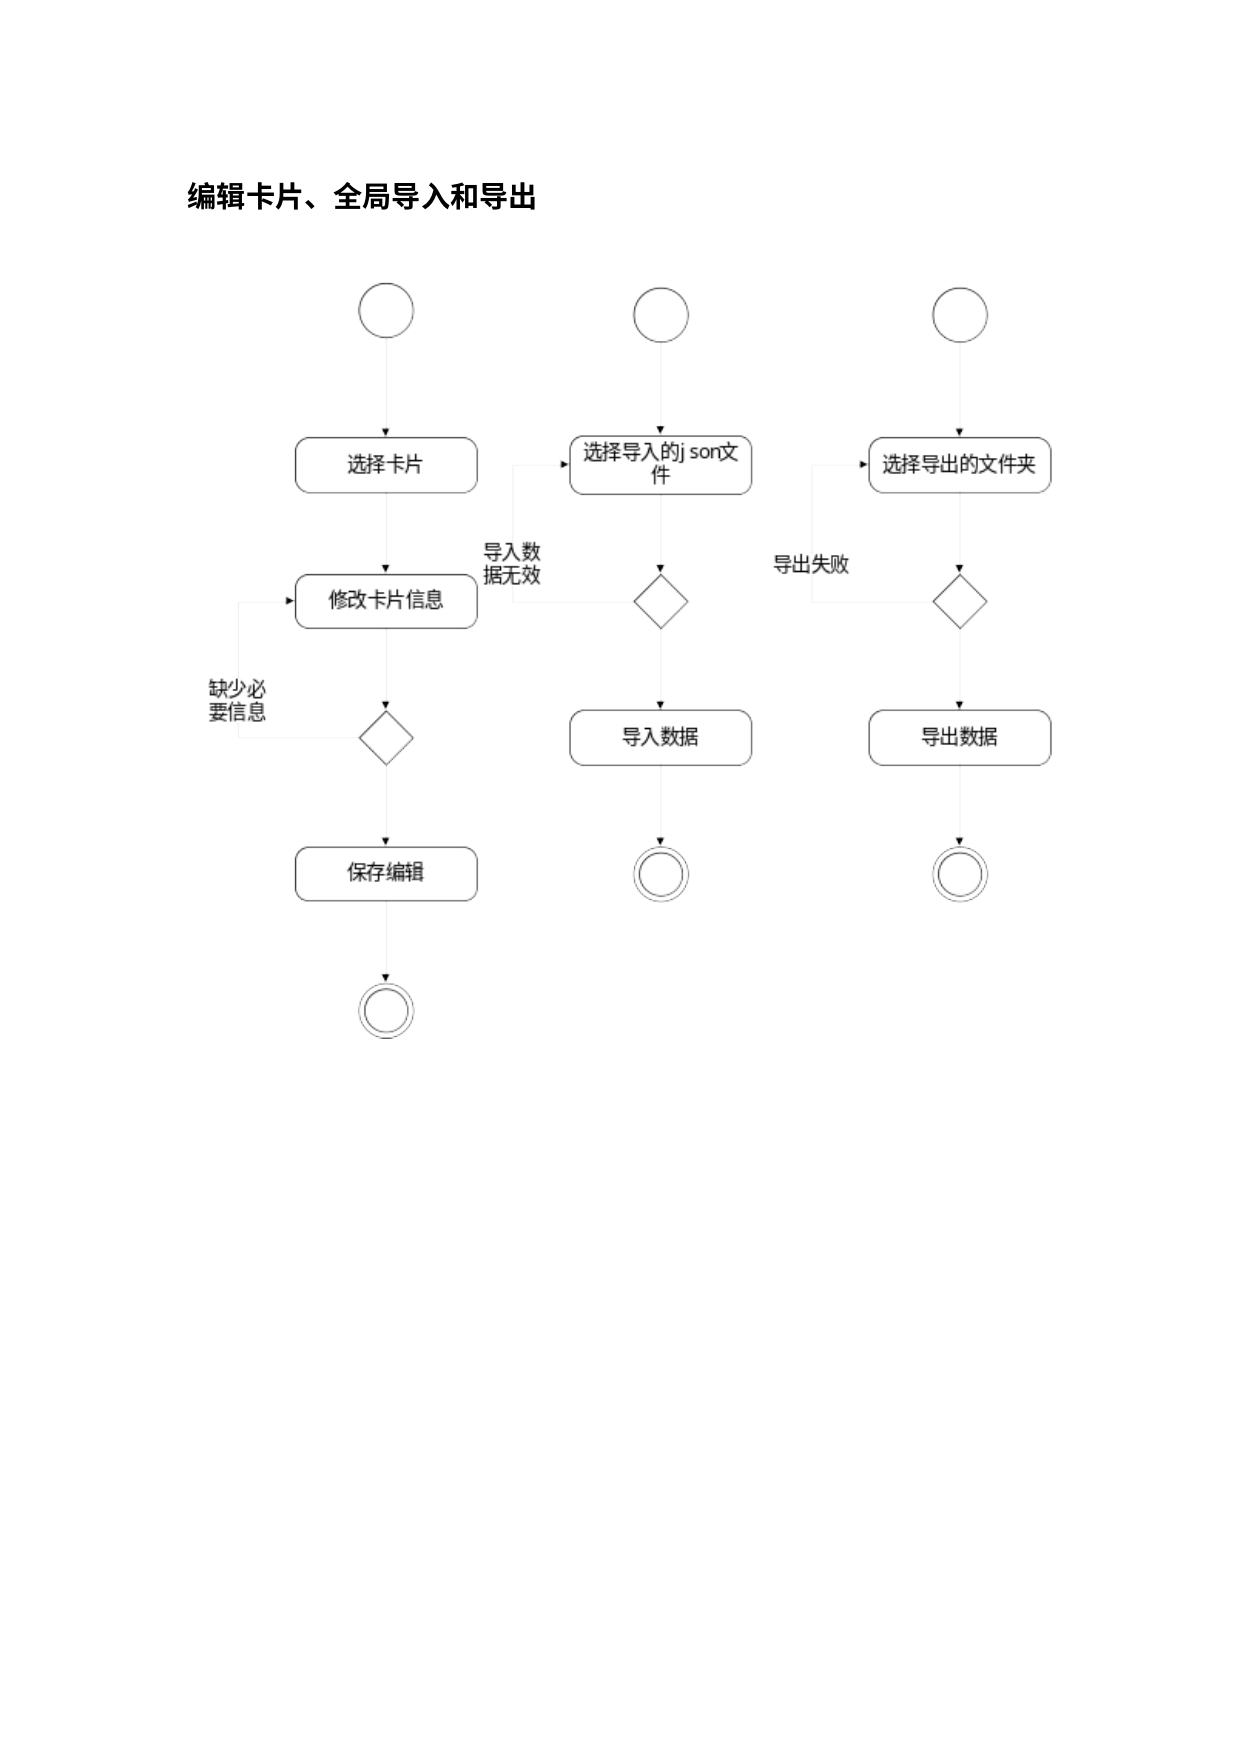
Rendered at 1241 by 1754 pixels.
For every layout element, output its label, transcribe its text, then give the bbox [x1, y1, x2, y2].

subtitle 编辑卡片、全局导入和导出 [187, 162, 1053, 227]
